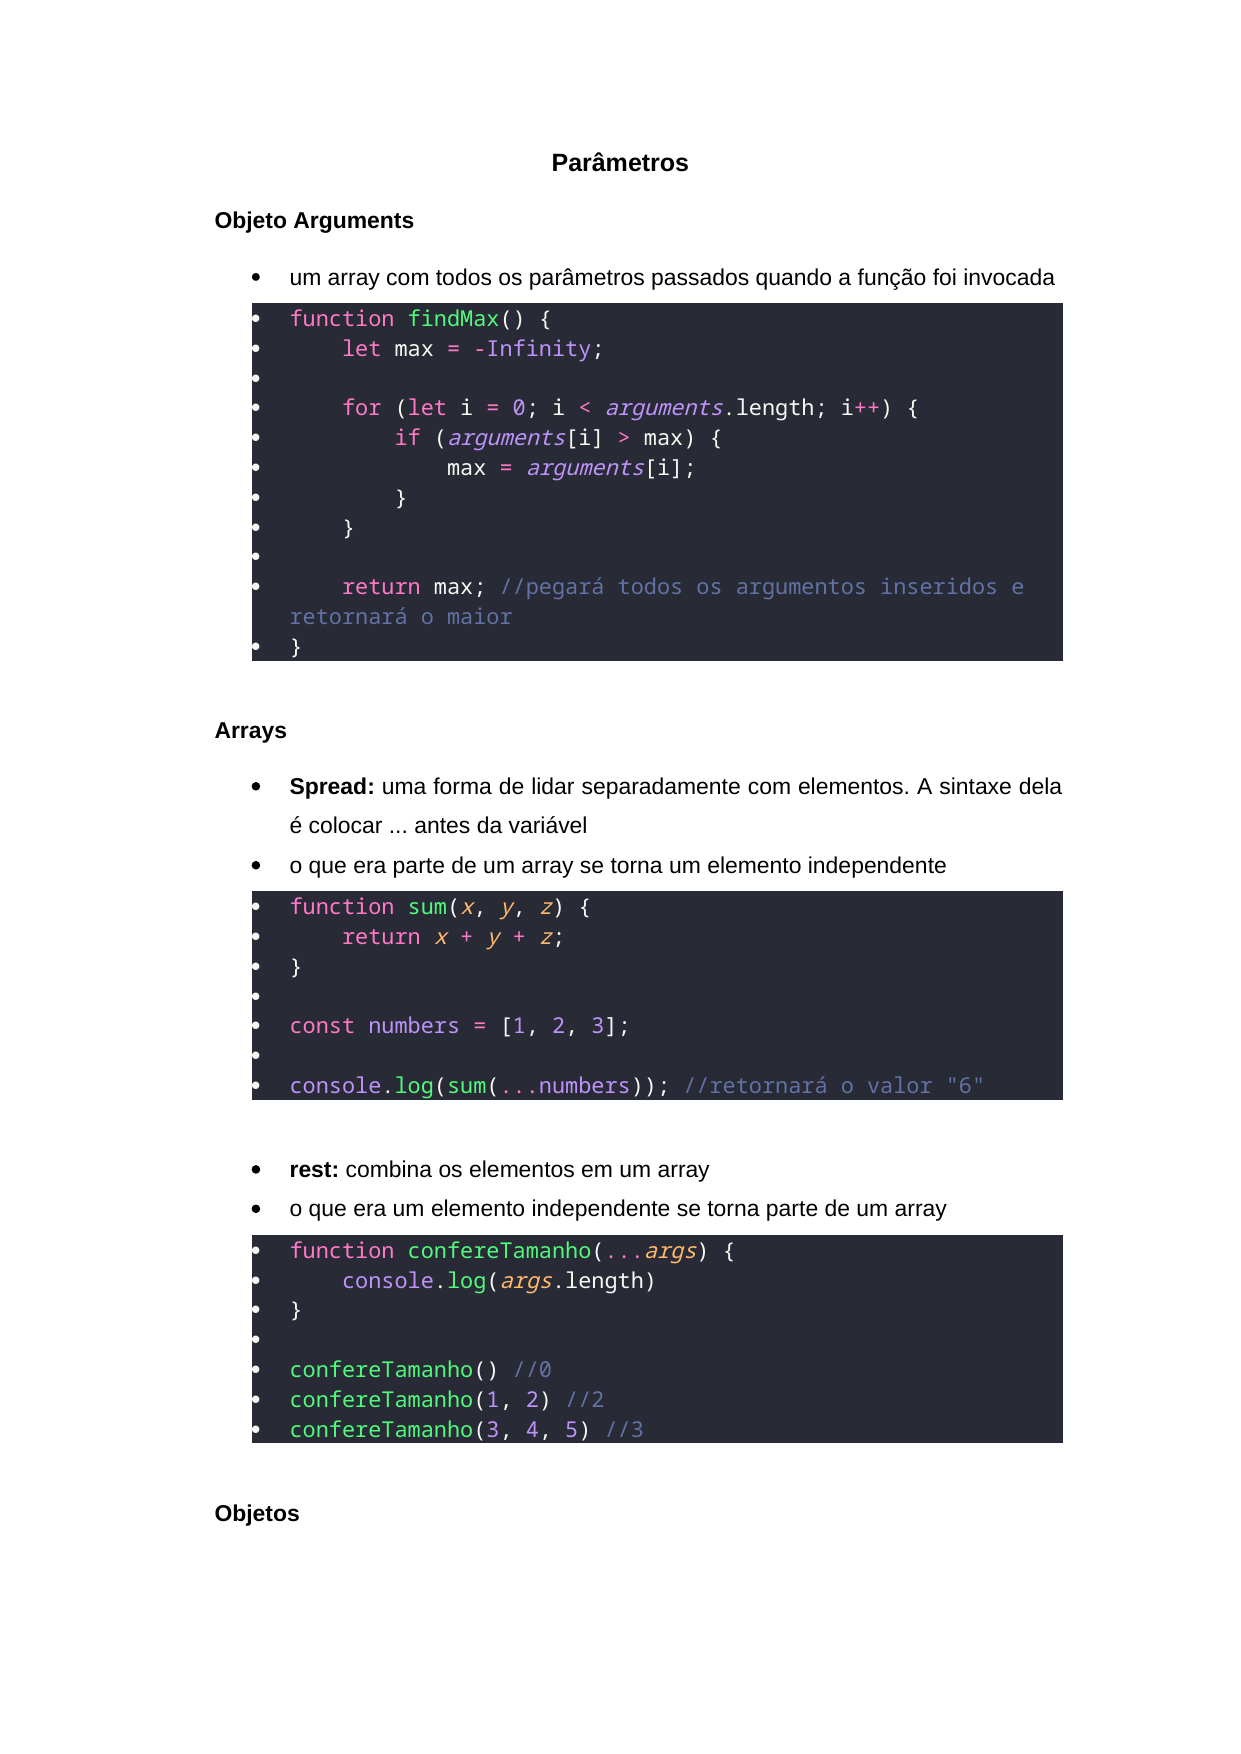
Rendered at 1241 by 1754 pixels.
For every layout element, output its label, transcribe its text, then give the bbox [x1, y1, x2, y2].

list confereTamanho() //0 [252, 1354, 1063, 1384]
list } [252, 951, 1063, 981]
list return x + y + z; [252, 921, 1063, 951]
list for (let i = 0; i < arguments.length; i++) { [252, 392, 1063, 422]
list max = arguments[i]; [252, 452, 1063, 482]
list o que era parte de um array se torna um elemento independente [252, 852, 1063, 878]
list function confereTamanho(...args) { [252, 1235, 1063, 1265]
list if (arguments[i] > max) { [252, 422, 1063, 452]
list function sum(x, y, z) { [252, 891, 1063, 921]
list confereTamanho(1, 2) //2 [252, 1384, 1063, 1414]
list console.log(args.length) [252, 1265, 1063, 1294]
list } [252, 631, 1063, 661]
list function findMax() { [252, 303, 1063, 333]
text Objetos [214, 1499, 1063, 1526]
list } [252, 512, 1063, 541]
list o que era um elemento independente se torna parte de um array [252, 1195, 1063, 1222]
list return max; //pegará todos os argumentos inseridos e retornará o maior [252, 571, 1063, 631]
list confereTamanho(3, 4, 5) //3 [252, 1414, 1063, 1443]
list um array com todos os parâmetros passados quando a função foi invocada [252, 263, 1063, 290]
text Parâmetros [177, 148, 1063, 176]
list let max = -Infinity; [252, 333, 1063, 363]
text Objeto Arguments [214, 207, 1063, 234]
list console.log(sum(...numbers)); //retornará o valor "6" [252, 1070, 1063, 1100]
list Spread: uma forma de lidar separadamente com elementos. A sintaxe dela é colocar ... antes da variável [252, 773, 1063, 839]
text Arrays [214, 717, 1063, 743]
list } [252, 1294, 1063, 1324]
list const numbers = [1, 2, 3]; [252, 1010, 1063, 1040]
list } [252, 482, 1063, 512]
list rest: combina os elementos em um array [252, 1156, 1063, 1182]
